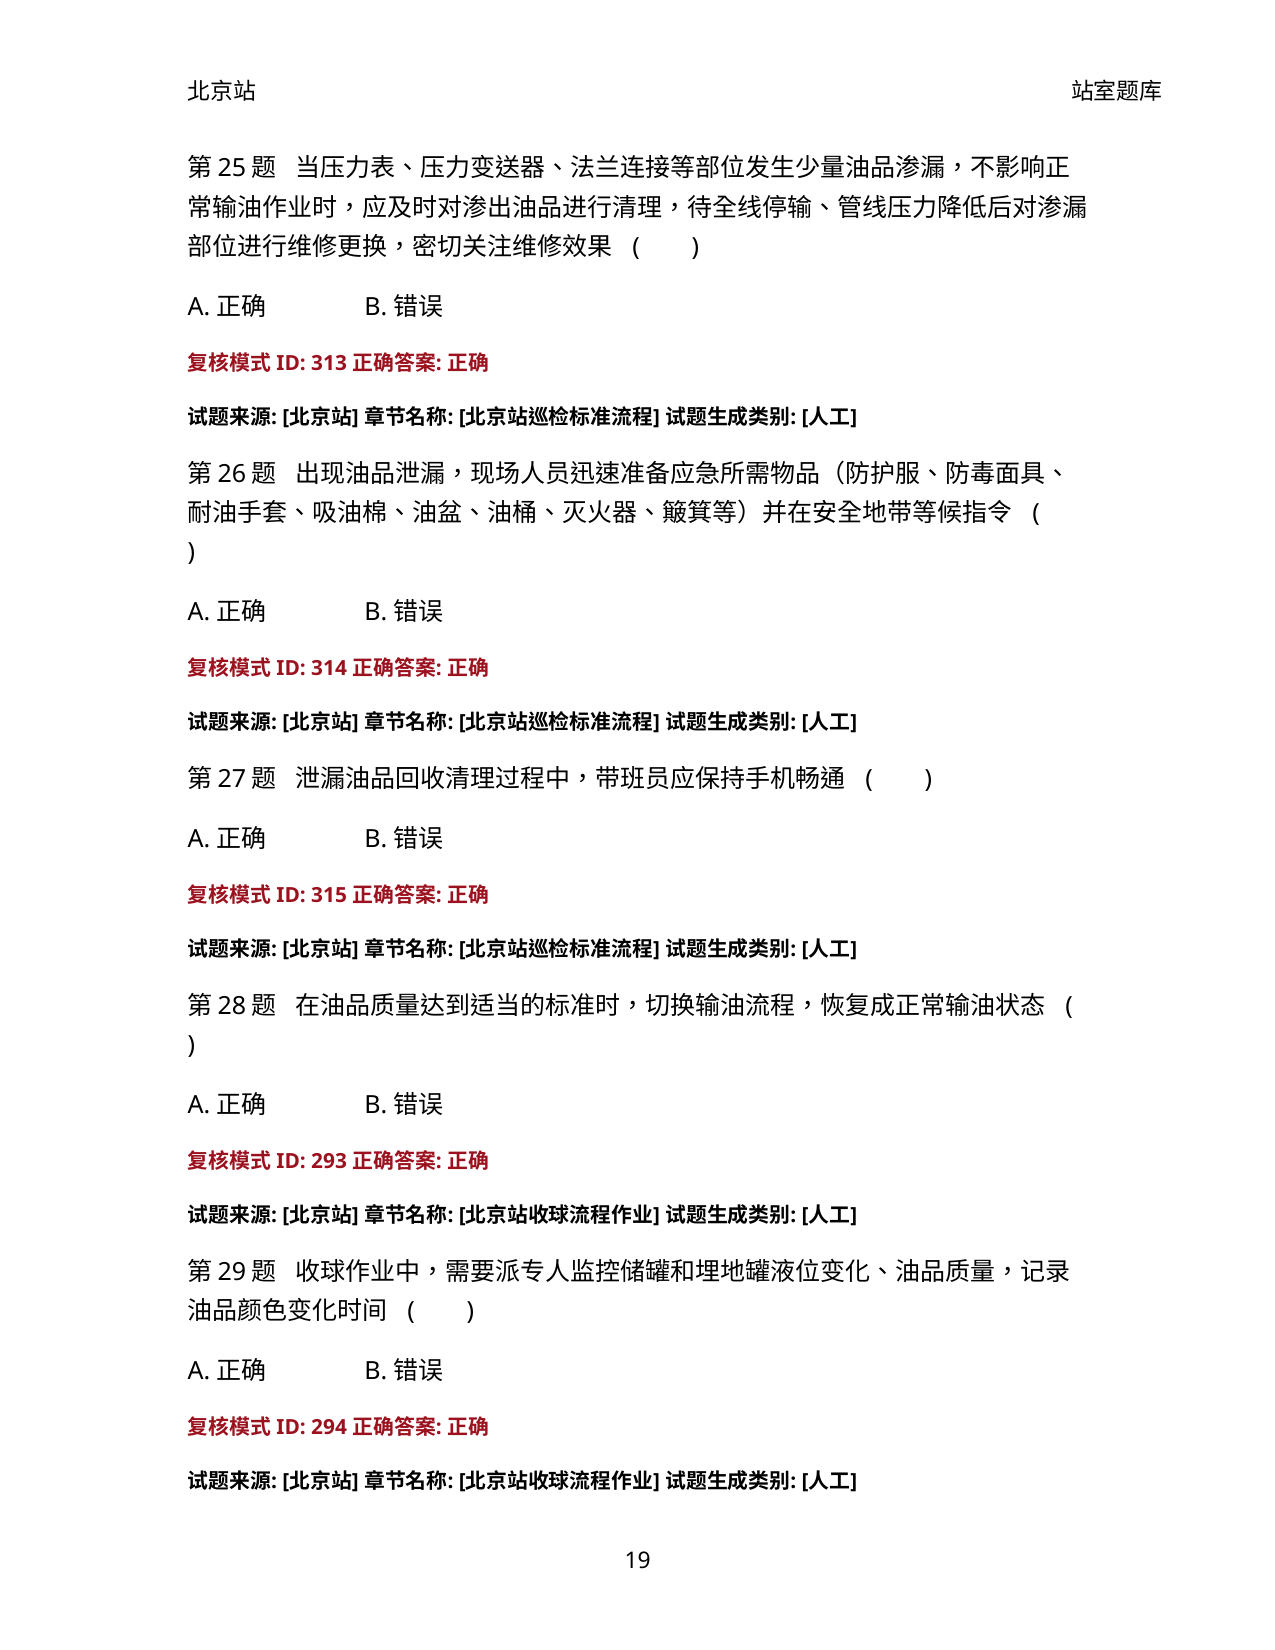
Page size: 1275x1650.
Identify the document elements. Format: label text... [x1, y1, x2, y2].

text 复核模式 ID: 314 正确答案: 正确 [187, 653, 1087, 682]
text A. 正确 B. 错误 [187, 593, 1087, 628]
text A. 正确 B. 错误 [187, 1086, 1087, 1121]
text 复核模式 ID: 313 正确答案: 正确 [187, 348, 1087, 377]
text 试题来源: [北京站] 章节名称: [北京站巡检标准流程] 试题生成类别: [人工] [187, 934, 1087, 962]
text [187, 1200, 1087, 1228]
text 第29题 收球作业中，需要派专人监控储罐和埋地罐液位变化、油品质量，记录油品颜色变化时间 ( ) [187, 1253, 1087, 1327]
text A. 正确 B. 错误 [187, 820, 1087, 854]
text A. 正确 B. 错误 [187, 1352, 1087, 1387]
text 复核模式 ID: 293 正确答案: 正确 [187, 1146, 1087, 1175]
text 第26题 出现油品泄漏，现场人员迅速准备应急所需物品（防护服、防毒面具、耐油手套、吸油棉、油盆、油桶、灭火器、簸箕等）并在安全地带等候指令 ( ) [187, 455, 1087, 568]
text 第25题 当压力表、压力变送器、法兰连接等部位发生少量油品渗漏，不影响正常输油作业时，应及时对渗出油品进行清理，待全线停输、管线压力降低后对渗漏部位进行维修更换，密切关注维修效果 ( ) [187, 150, 1087, 262]
text 第27题 泄漏油品回收清理过程中，带班员应保持手机畅通 ( ) [187, 760, 1087, 794]
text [187, 1466, 1087, 1494]
text 第28题 在油品质量达到适当的标准时，切换输油流程，恢复成正常输油状态 ( ) [187, 987, 1087, 1061]
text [187, 402, 1087, 430]
text 试题来源: [北京站] 章节名称: [北京站巡检标准流程] 试题生成类别: [人工] [187, 707, 1087, 735]
text 复核模式 ID: 294 正确答案: 正确 [187, 1412, 1087, 1441]
text A. 正确 B. 错误 [187, 288, 1087, 322]
text 复核模式 ID: 315 正确答案: 正确 [187, 880, 1087, 909]
